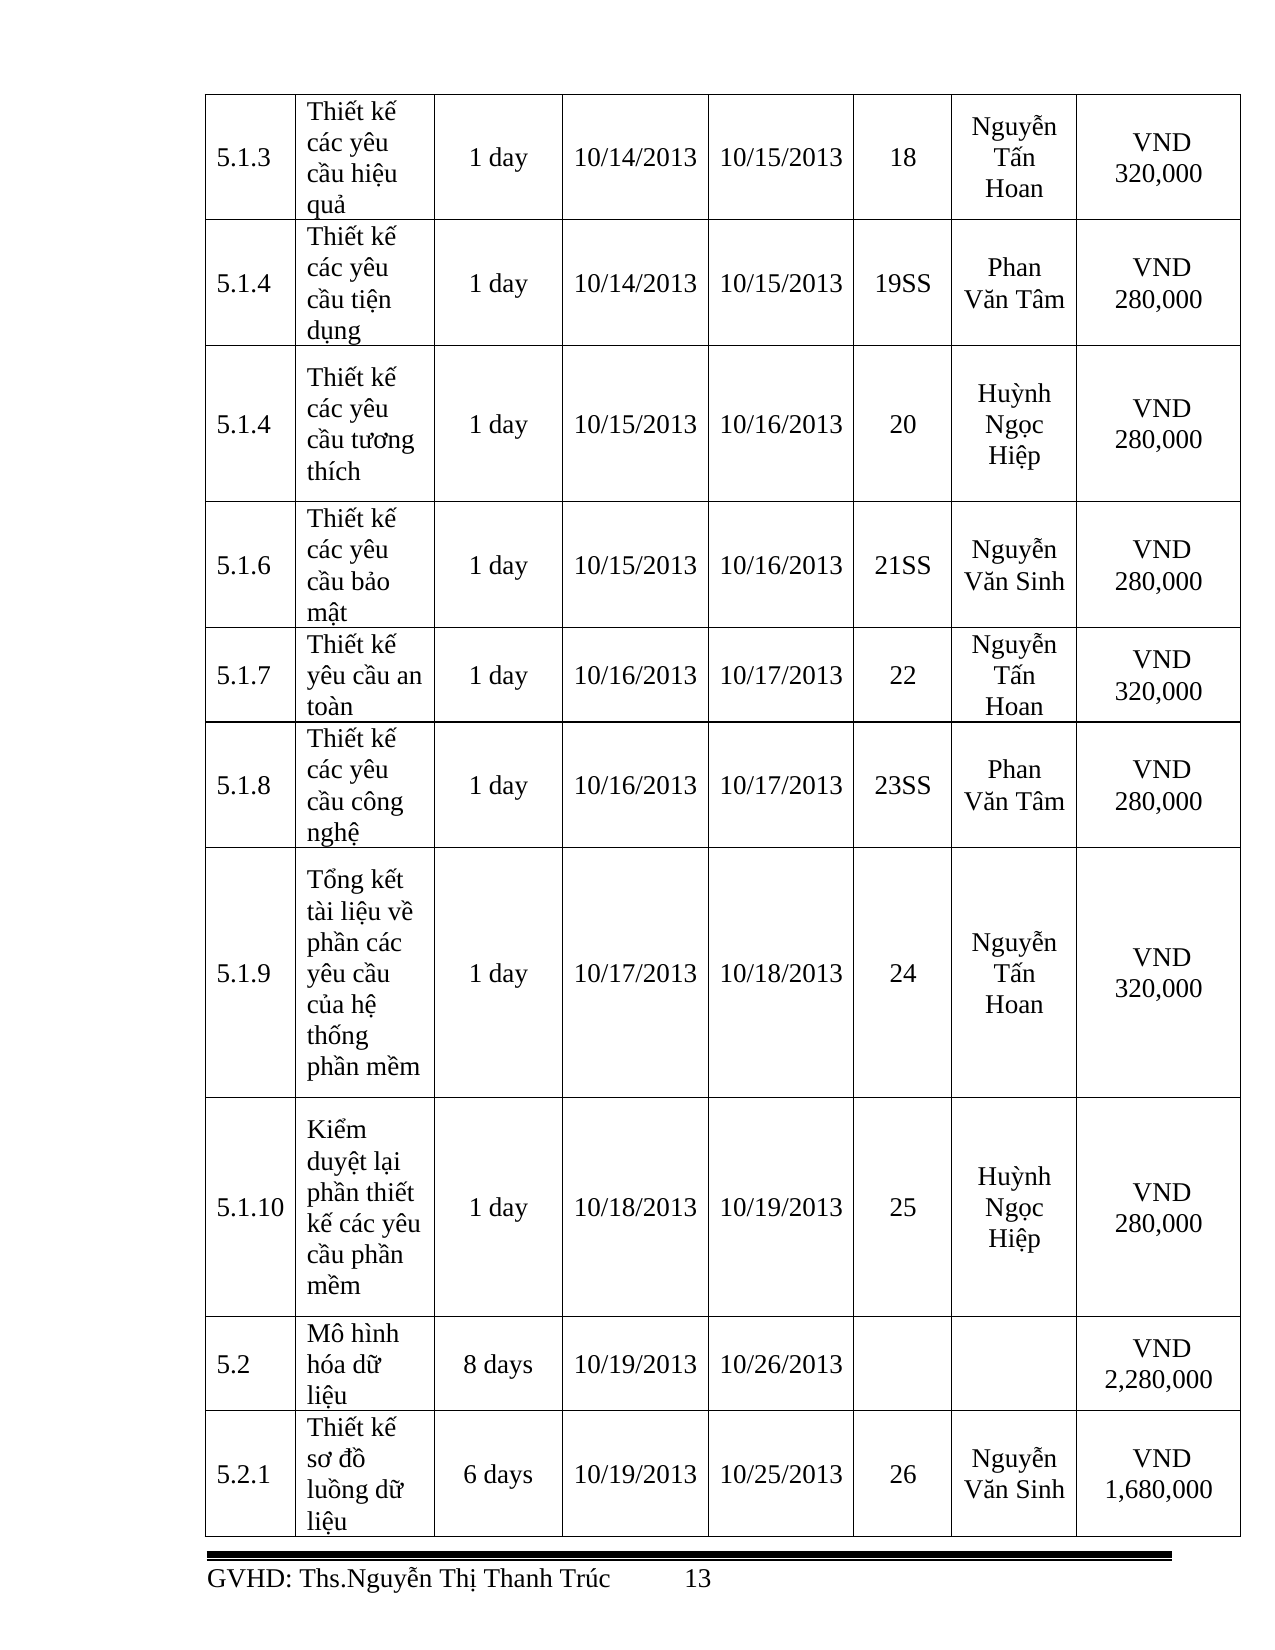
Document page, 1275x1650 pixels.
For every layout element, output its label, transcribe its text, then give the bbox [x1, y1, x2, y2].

table_cell VND 320,000 [1077, 628, 1240, 721]
table_cell VND 280,000 [1077, 1098, 1240, 1316]
table_cell VND 1,680,000 [1077, 1411, 1240, 1536]
table_cell Thiết kế sơ đồ luồng dữ liệu [296, 1411, 434, 1536]
table_cell 10/15/2013 [709, 95, 853, 219]
table_cell Nguyễn Văn Sinh [952, 1411, 1076, 1536]
table_cell 1 day [435, 848, 562, 1097]
table_cell 25 [854, 1098, 951, 1316]
table_cell 1 day [435, 95, 562, 219]
table_cell 10/15/2013 [709, 220, 853, 345]
table_cell 5.1.3 [206, 95, 295, 219]
table_cell Tổng kết tài liệu về phần các yêu cầu của hệ thống phần mềm [296, 848, 434, 1097]
table_cell 5.1.10 [206, 1098, 295, 1316]
table_cell Thiết kế yêu cầu an toàn [296, 628, 434, 721]
table_cell Mô hình hóa dữ liệu [296, 1317, 434, 1410]
table_cell 6 days [435, 1411, 562, 1536]
table_cell 22 [854, 628, 951, 721]
table_cell [854, 1317, 951, 1410]
table_cell 10/17/2013 [563, 848, 708, 1097]
table_cell Kiểm duyệt lại phần thiết kế các yêu cầu phần mềm [296, 1098, 434, 1316]
table_cell Phan Văn Tâm [952, 723, 1076, 847]
table_cell 5.1.4 [206, 346, 295, 501]
table_cell 10/16/2013 [563, 628, 708, 721]
table_cell 1 day [435, 220, 562, 345]
table_cell 10/19/2013 [563, 1317, 708, 1410]
table_cell Huỳnh Ngọc Hiệp [952, 346, 1076, 501]
table_cell 1 day [435, 1098, 562, 1316]
table_cell VND 280,000 [1077, 220, 1240, 345]
table_cell 10/25/2013 [709, 1411, 853, 1536]
table_cell VND 280,000 [1077, 723, 1240, 847]
table_cell 10/14/2013 [563, 220, 708, 345]
table_cell VND 280,000 [1077, 346, 1240, 501]
table_cell 5.1.7 [206, 628, 295, 721]
table_cell 20 [854, 346, 951, 501]
table_cell 1 day [435, 502, 562, 627]
table_cell 1 day [435, 346, 562, 501]
table_cell 5.1.9 [206, 848, 295, 1097]
table_cell 5.1.4 [206, 220, 295, 345]
table_cell Thiết kế các yêu cầu hiệu quả [296, 95, 434, 219]
table_cell Thiết kế các yêu cầu tương thích [296, 346, 434, 501]
table_cell 10/18/2013 [563, 1098, 708, 1316]
table_cell Nguyễn Văn Sinh [952, 502, 1076, 627]
table_cell 8 days [435, 1317, 562, 1410]
table_cell VND 320,000 [1077, 848, 1240, 1097]
table_cell 10/16/2013 [563, 723, 708, 847]
table_cell 10/17/2013 [709, 628, 853, 721]
table_cell 10/26/2013 [709, 1317, 853, 1410]
table_cell Thiết kế các yêu cầu tiện dụng [296, 220, 434, 345]
table_cell 10/19/2013 [709, 1098, 853, 1316]
table_cell Phan Văn Tâm [952, 220, 1076, 345]
table_cell 10/18/2013 [709, 848, 853, 1097]
table_cell 10/16/2013 [709, 346, 853, 501]
table_cell 10/17/2013 [709, 723, 853, 847]
table_cell VND 2,280,000 [1077, 1317, 1240, 1410]
table_cell 18 [854, 95, 951, 219]
table_cell VND 280,000 [1077, 502, 1240, 627]
table_cell 5.2.1 [206, 1411, 295, 1536]
table_cell 10/15/2013 [563, 346, 708, 501]
table_cell Thiết kế các yêu cầu bảo mật [296, 502, 434, 627]
table_cell Thiết kế các yêu cầu công nghệ [296, 723, 434, 847]
table_cell 1 day [435, 628, 562, 721]
table_cell 10/19/2013 [563, 1411, 708, 1536]
table_cell Nguyễn Tấn Hoan [952, 95, 1076, 219]
table_cell 5.1.6 [206, 502, 295, 627]
table_cell 10/15/2013 [563, 502, 708, 627]
table_cell Huỳnh Ngọc Hiệp [952, 1098, 1076, 1316]
table_cell 5.2 [206, 1317, 295, 1410]
table_cell 5.1.8 [206, 723, 295, 847]
table_cell 10/16/2013 [709, 502, 853, 627]
table_cell 24 [854, 848, 951, 1097]
table_cell 23SS [854, 723, 951, 847]
table_cell [952, 1317, 1076, 1410]
table_cell Nguyễn Tấn Hoan [952, 848, 1076, 1097]
table_cell VND 320,000 [1077, 95, 1240, 219]
table_cell 21SS [854, 502, 951, 627]
table_cell Nguyễn Tấn Hoan [952, 628, 1076, 721]
table_cell 26 [854, 1411, 951, 1536]
table_cell 1 day [435, 723, 562, 847]
table_cell 19SS [854, 220, 951, 345]
table_cell 10/14/2013 [563, 95, 708, 219]
